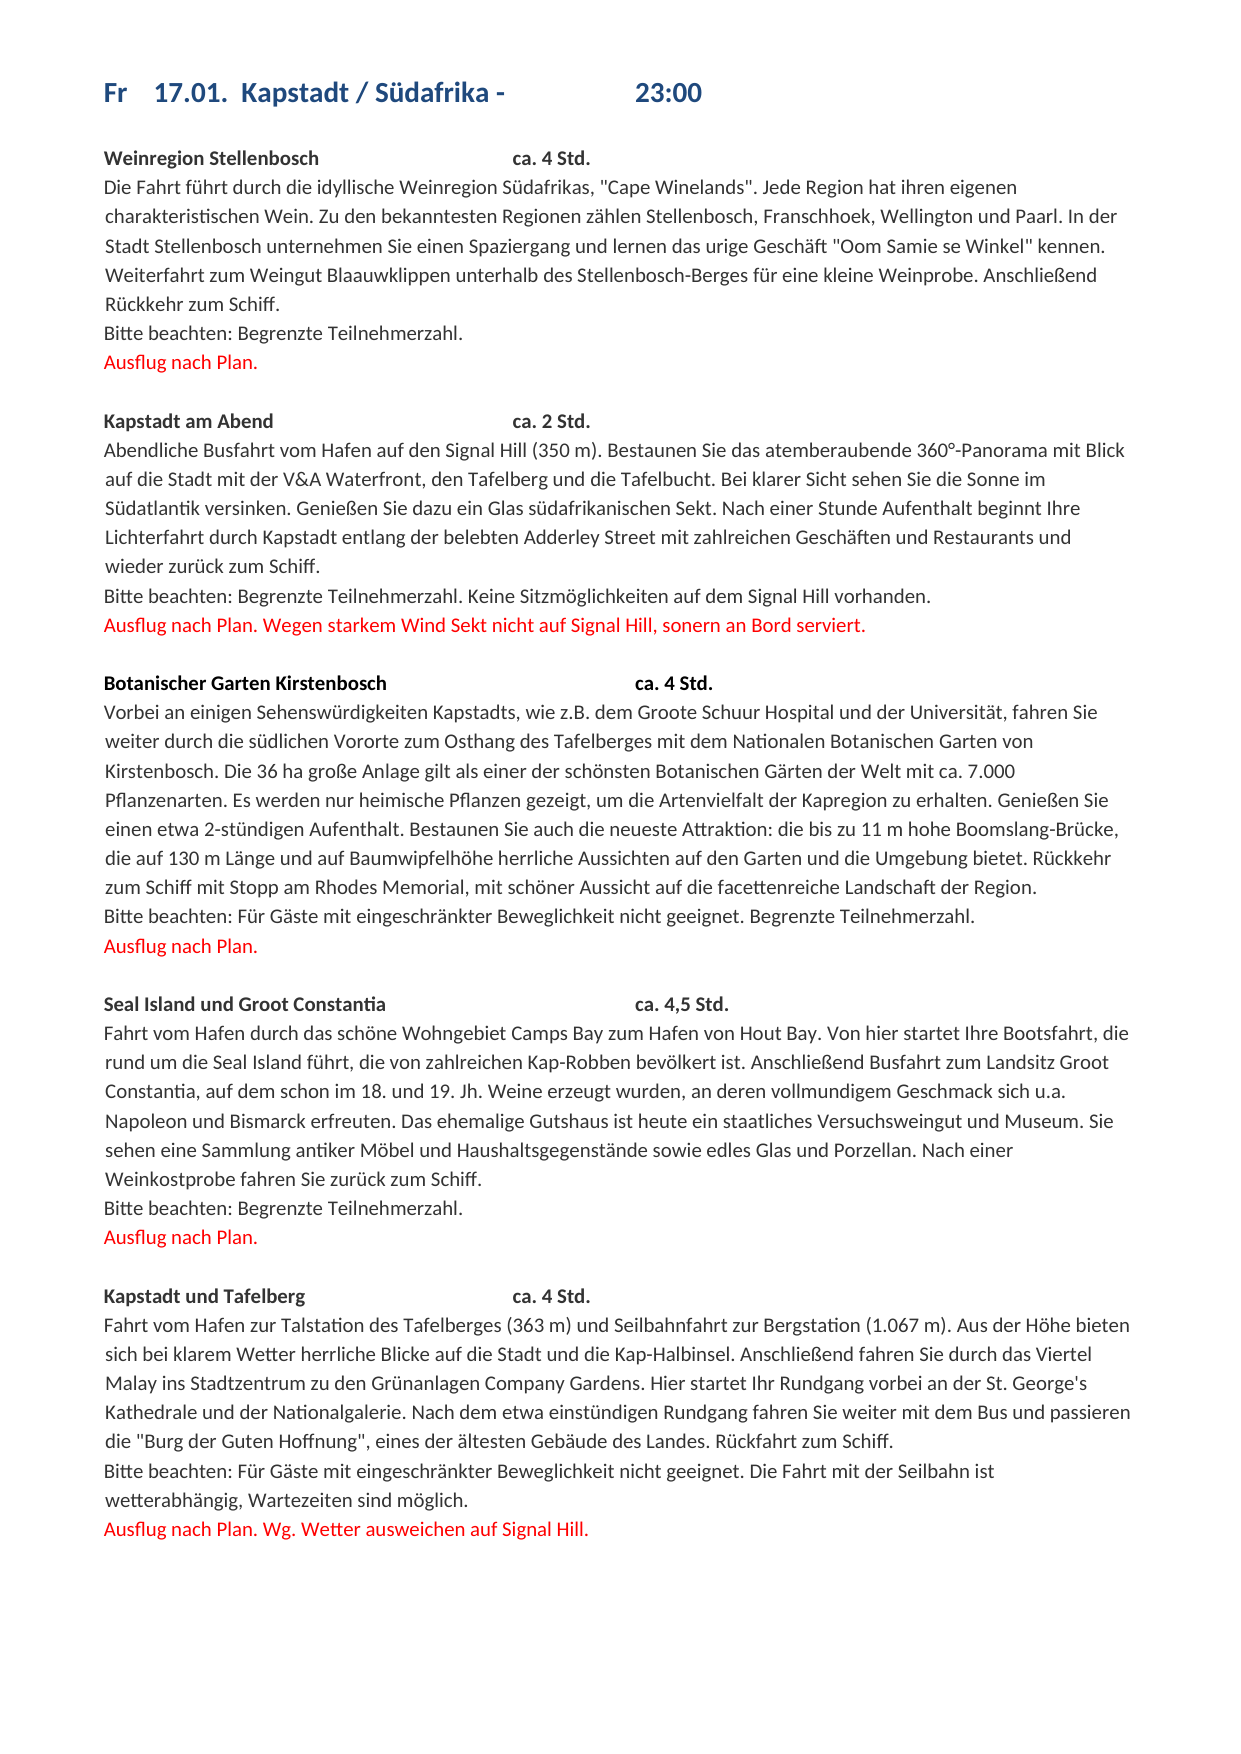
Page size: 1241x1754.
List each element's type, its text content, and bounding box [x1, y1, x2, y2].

text Die Fahrt führt durch die idyllische Weinregion Südafrikas, "Cape Winelands". Jede Region hat ihren eigenen charakteristischen Wein. Zu den bekanntesten Regionen zählen Stellenbosch, Franschhoek, Wellington und Paarl. In der Stadt Stellenbosch unternehmen Sie einen Spaziergang und lernen das urige Geschäft "Oom Samie se Winkel" kennen. Weiterfahrt zum Weingut Blaauwklippen unterhalb des Stellenbosch-Berges für eine kleine Weinprobe. Anschließend Rückkehr zum Schiff. [103, 174, 1134, 317]
text Bitte beachten: Begrenzte Teilnehmerzahl. [103, 320, 1134, 346]
text Kapstadt und Tafelberg ca. 4 Std. [103, 1283, 1134, 1308]
text Fahrt vom Hafen zur Talstation des Tafelberges (363 m) und Seilbahnfahrt zur Bergstation (1.067 m). Aus der Höhe bieten sich bei klarem Wetter herrliche Blicke auf die Stadt und die Kap-Halbinsel. Anschließend fahren Sie durch das Viertel Malay ins Stadtzentrum zu den Grünanlagen Company Gardens. Hier startet Ihr Rundgang vorbei an der St. George's Kathedrale und der Nationalgalerie. Nach dem etwa einstündigen Rundgang fahren Sie weiter mit dem Bus und passieren die "Burg der Guten Hoffnung", eines der ältesten Gebäude des Landes. Rückfahrt zum Schiff. [103, 1312, 1134, 1454]
text Seal Island und Groot Constantia ca. 4,5 Std. [103, 991, 1134, 1017]
text Bitte beachten: Begrenzte Teilnehmerzahl. [103, 1195, 1134, 1221]
text Kapstadt am Abend ca. 2 Std. [103, 408, 1134, 433]
text Bitte beachten: Für Gäste mit eingeschränkter Beweglichkeit nicht geeignet. Begrenzte Teilnehmerzahl. [103, 904, 1134, 929]
text Bitte beachten: Für Gäste mit eingeschränkter Beweglichkeit nicht geeignet. Die Fahrt mit der Seilbahn ist wetterabhängig, Wartezeiten sind möglich. [103, 1458, 1134, 1512]
text Abendliche Busfahrt vom Hafen auf den Signal Hill (350 m). Bestaunen Sie das atemberaubende 360°-Panorama mit Blick auf die Stadt mit der V&A Waterfront, den Tafelberg und die Tafelbucht. Bei klarer Sicht sehen Sie die Sonne im Südatlantik versinken. Genießen Sie dazu ein Glas südafrikanischen Sekt. Nach einer Stunde Aufenthalt beginnt Ihre Lichterfahrt durch Kapstadt entlang der belebten Adderley Street mit zahlreichen Geschäften und Restaurants und wieder zurück zum Schiff. [103, 437, 1134, 579]
text Fr 17.01. Kapstadt / Südafrika - 23:00 [103, 74, 1134, 109]
text Ausflug nach Plan. [103, 1224, 1134, 1250]
text Fahrt vom Hafen durch das schöne Wohngebiet Camps Bay zum Hafen von Hout Bay. Von hier startet Ihre Bootsfahrt, die rund um die Seal Island führt, die von zahlreichen Kap-Robben bevölkert ist. Anschließend Busfahrt zum Landsitz Groot Constantia, auf dem schon im 18. und 19. Jh. Weine erzeugt wurden, an deren vollmundigem Geschmack sich u.a. Napoleon und Bismarck erfreuten. Das ehemalige Gutshaus ist heute ein staatliches Versuchsweingut und Museum. Sie sehen eine Sammlung antiker Möbel und Haushaltsgegenstände sowie edles Glas und Porzellan. Nach einer Weinkostprobe fahren Sie zurück zum Schiff. [103, 1020, 1134, 1192]
text Vorbei an einigen Sehenswürdigkeiten Kapstadts, wie z.B. dem Groote Schuur Hospital und der Universität, fahren Sie weiter durch die südlichen Vororte zum Osthang des Tafelberges mit dem Nationalen Botanischen Garten von Kirstenbosch. Die 36 ha große Anlage gilt als einer der schönsten Botanischen Gärten der Welt mit ca. 7.000 Pflanzenarten. Es werden nur heimische Pflanzen gezeigt, um die Artenvielfalt der Kapregion zu erhalten. Genießen Sie einen etwa 2-stündigen Aufenthalt. Bestaunen Sie auch die neueste Attraktion: die bis zu 11 m hohe Boomslang-Brücke, die auf 130 m Länge und auf Baumwipfelhöhe herrliche Aussichten auf den Garten und die Umgebung bietet. Rückkehr zum Schiff mit Stopp am Rhodes Memorial, mit schöner Aussicht auf die facettenreiche Landschaft der Region. [103, 699, 1134, 900]
text Ausflug nach Plan. [103, 349, 1134, 375]
text Ausflug nach Plan. Wegen starkem Wind Sekt nicht auf Signal Hill, sonern an Bord serviert. [103, 612, 1134, 637]
text Ausflug nach Plan. [103, 933, 1134, 958]
text Weinregion Stellenbosch ca. 4 Std. [103, 145, 1134, 171]
text Bitte beachten: Begrenzte Teilnehmerzahl. Keine Sitzmöglichkeiten auf dem Signal Hill vorhanden. [103, 583, 1134, 608]
text Botanischer Garten Kirstenbosch ca. 4 Std. [103, 670, 1134, 696]
text Ausflug nach Plan. Wg. Wetter ausweichen auf Signal Hill. [103, 1516, 1134, 1542]
